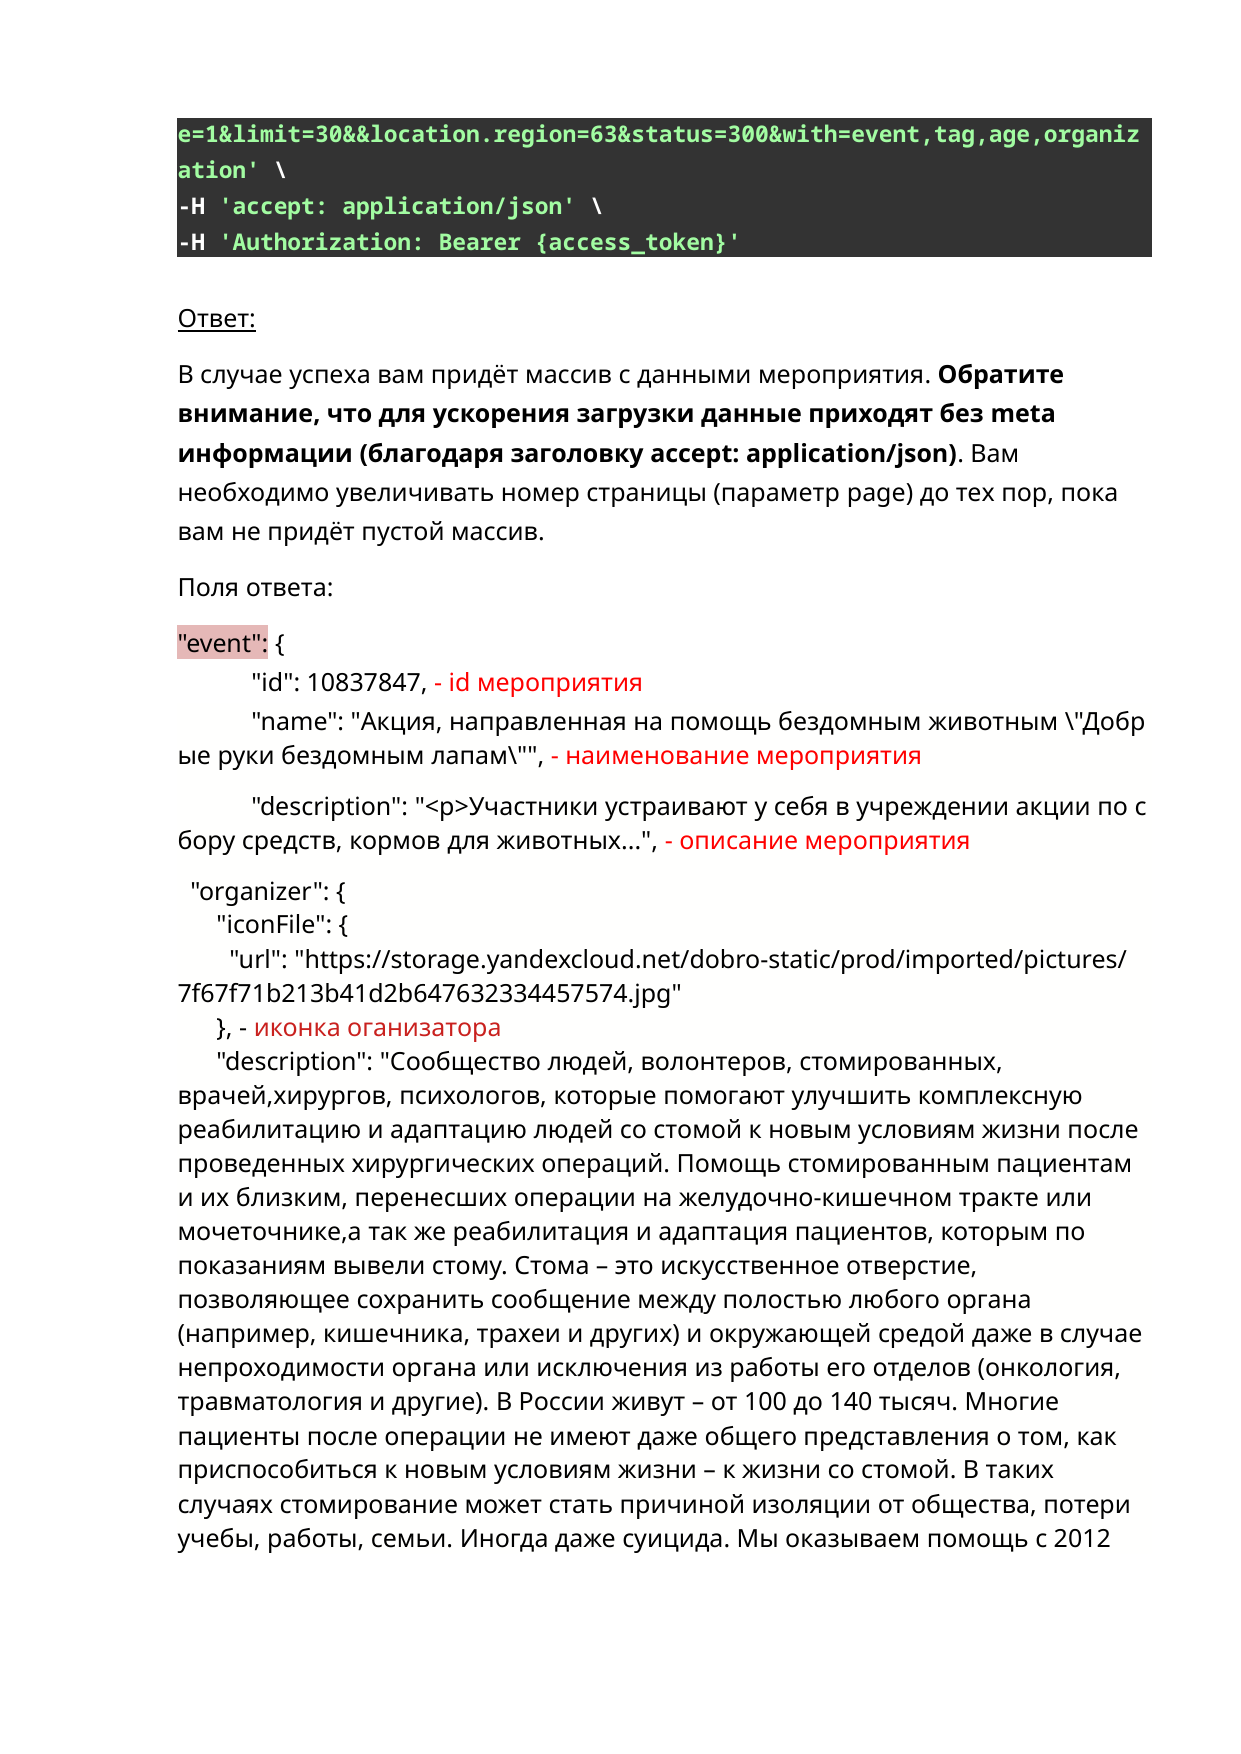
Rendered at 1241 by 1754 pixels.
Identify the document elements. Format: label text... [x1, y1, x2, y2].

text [177, 1043, 1152, 1554]
text В случае успеха вам придёт массив с данными мероприятия. Обратите внимание, что для ускорения загрузки данные приходят без meta информации (благодаря заголовку accept: application/json). Вам необходимо увеличивать номер страницы (параметр page) до тех пор, пока вам не придёт пустой массив. [177, 357, 1152, 548]
text -H 'accept: application/json' \ [177, 190, 1152, 221]
text "id": 10837847, - id мероприятия [177, 664, 1152, 698]
text "event": { [268, 625, 1152, 659]
text "url": "https://storage.yandexcloud.net/dobro-static/prod/imported/pictures/7f67f71b213b41d2b647632334457574.jpg" [177, 941, 1152, 1009]
text }, - иконка оганизатора [177, 1009, 1152, 1043]
text "name": "Акция, направленная на помощь бездомным животным \"Добрые руки бездомным лапам\"", - наименование мероприятия [177, 703, 1152, 772]
text Поля ответа: [177, 569, 1152, 603]
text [177, 118, 1152, 185]
text "iconFile": { [177, 907, 1152, 941]
text "description": "<p>Участники устраивают у себя в учреждении акции по сбору средств, кормов для животных...", - описание мероприятия [177, 788, 1152, 856]
text Ответ: [177, 301, 1152, 335]
text "organizer": { [177, 873, 1152, 907]
text -H 'Authorization: Bearer {access_token}' [177, 226, 1152, 257]
